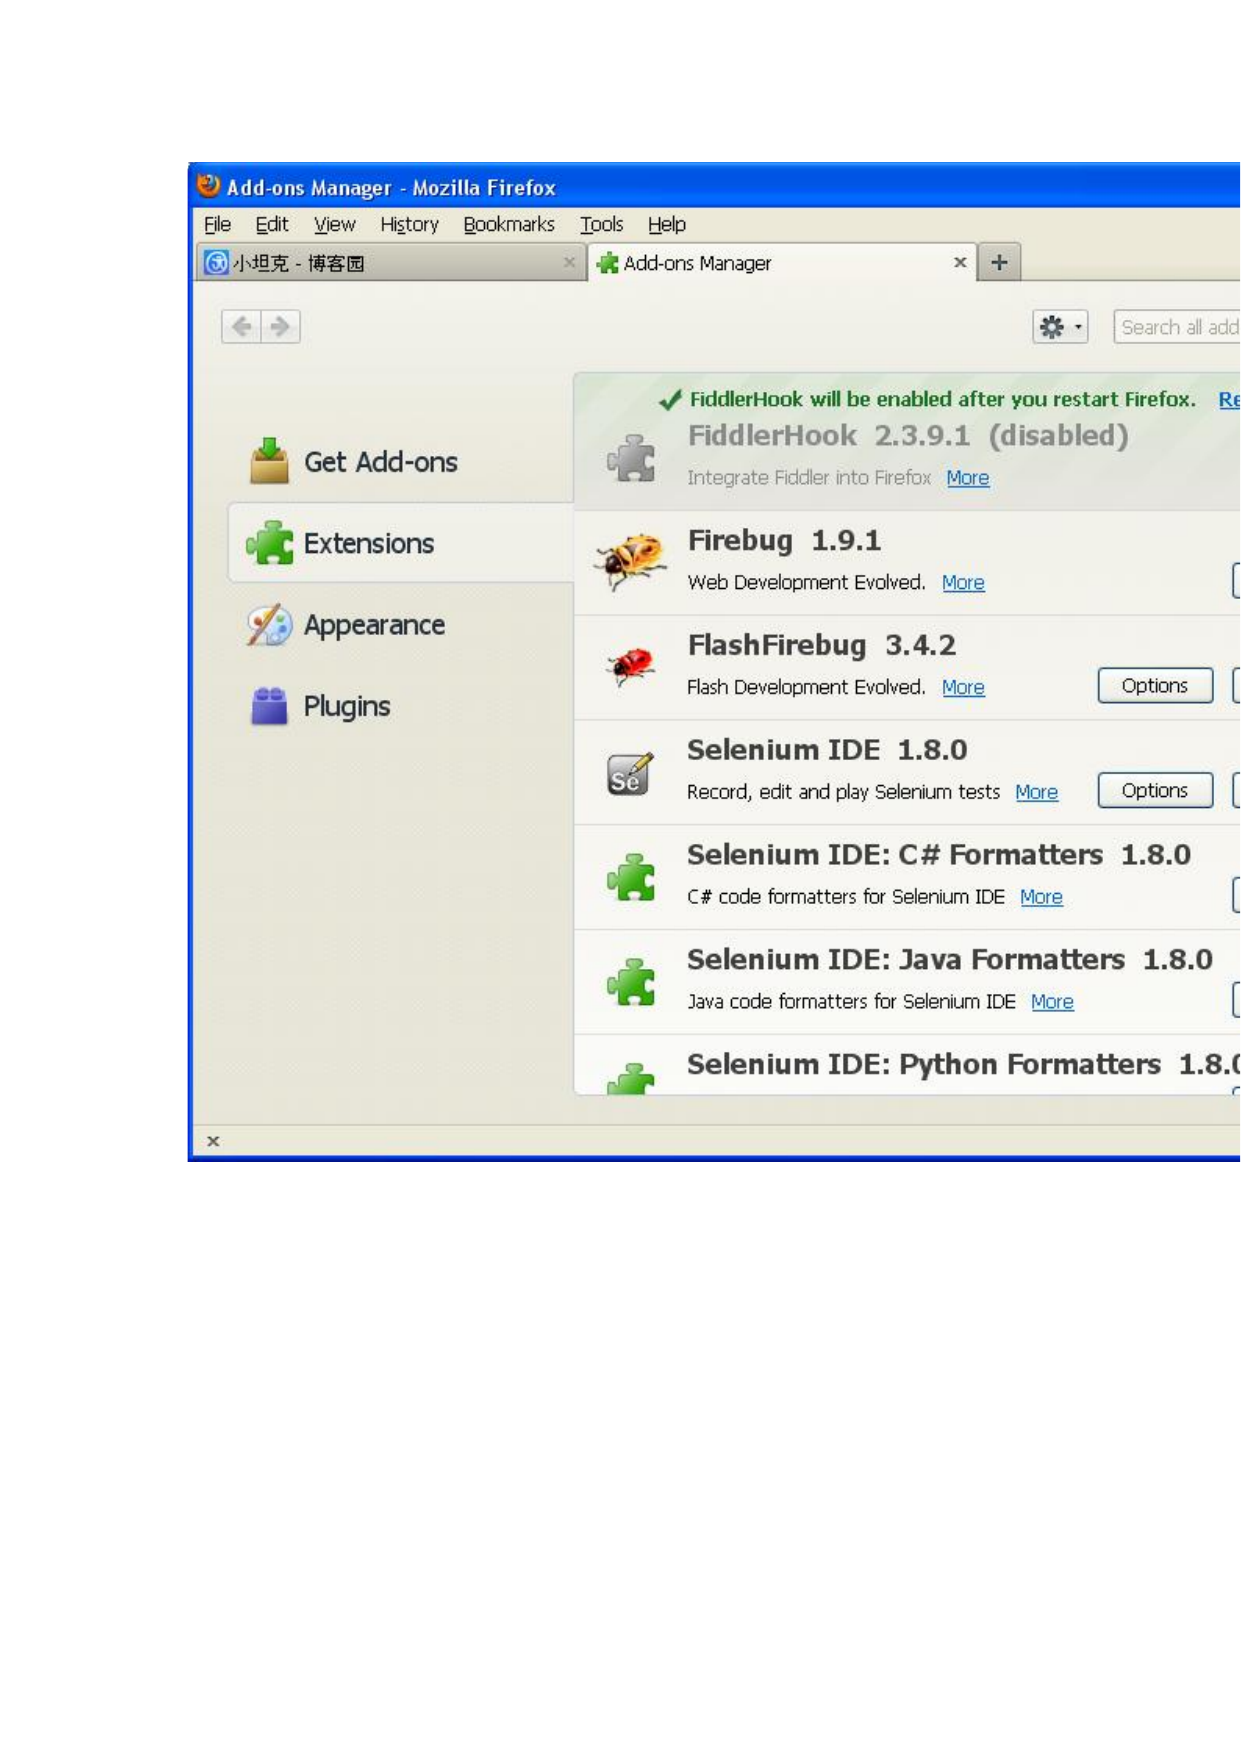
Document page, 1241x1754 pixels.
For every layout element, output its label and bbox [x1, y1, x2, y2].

picture [187, 162, 1241, 1162]
